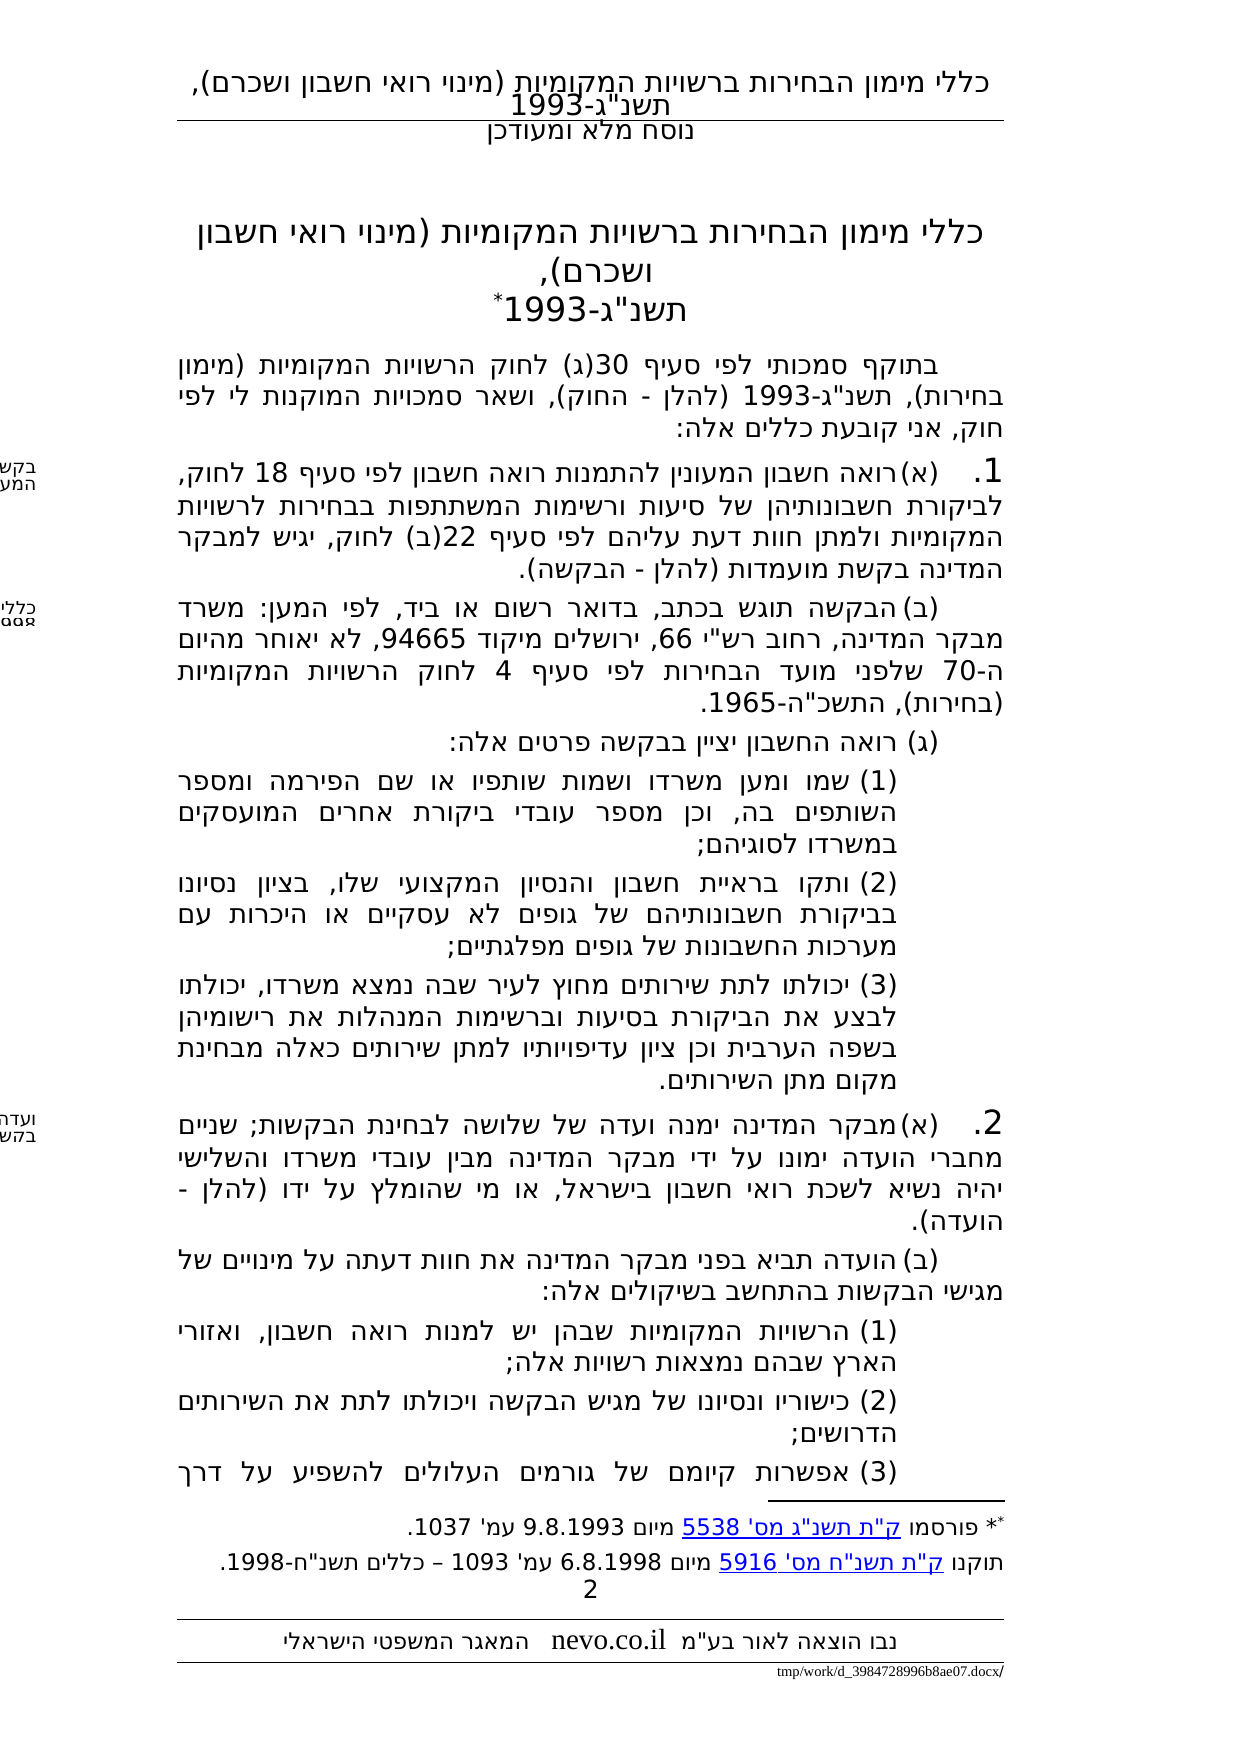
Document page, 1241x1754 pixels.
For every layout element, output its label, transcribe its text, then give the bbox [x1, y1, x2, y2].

text בתוקף סמכותי לפי סעיף 30(ג) לחוק הרשויות המקומיות (מימון בחירות), תשנ"ג-1993 (להלן - החוק), ושאר סמכויות המוקנות לי לפי חוק, אני קובעת כללים אלה: [177, 349, 1004, 444]
text 1. (א) רואה חשבון המעונין להתמנות רואה חשבון לפי סעיף 18 לחוק, לביקורת חשבונותיהן של סיעות ורשימות המשתתפות בבחירות לרשויות המקומיות ולמתן חוות דעת עליהם לפי סעיף 22(ב) לחוק, יגיש למבקר המדינה בקשת מועמדות (להלן - הבקשה). [177, 451, 1004, 585]
text (2) כישוריו ונסיונו של מגיש הבקשה ויכולתו לתת את השירותים הדרושים; [177, 1385, 898, 1448]
text 2. (א) מבקר המדינה ימנה ועדה של שלושה לבחינת הבקשות; שניים מחברי הועדה ימונו על ידי מבקר המדינה מבין עובדי משרדו והשלישי יהיה נשיא לשכת רואי חשבון בישראל, או מי שהומלץ על ידו (להלן - הועדה). [177, 1103, 1004, 1237]
text (ג) רואה החשבון יציין בבקשה פרטים אלה: [177, 726, 1004, 757]
text (2) ותקו בראיית חשבון והנסיון המקצועי שלו, בציון נסיונו בביקורת חשבונותיהם של גופים לא עסקיים או היכרות עם מערכות החשבונות של גופים מפלגתיים; [177, 867, 898, 962]
text (ב) הבקשה תוגש בכתב, בדואר רשום או ביד, לפי המען: משרד מבקר המדינה, רחוב רש"י 66, ירושלים מיקוד 94665, לא יאוחר מהיום ה-70 שלפני מועד הבחירות לפי סעיף 4 לחוק הרשויות המקומיות (בחירות), התשכ"ה-1965. [177, 592, 1004, 718]
text (3) יכולתו לתת שירותים מחוץ לעיר שבה נמצא משרדו, יכולתו לבצע את הביקורת בסיעות וברשימות המנהלות את רישומיהן בשפה הערבית וכן ציון עדיפויותיו למתן שירותים כאלה מבחינת מקום מתן השירותים. [177, 969, 898, 1096]
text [177, 1456, 898, 1488]
text (1) שמו ומען משרדו ושמות שותפיו או שם הפירמה ומספר השותפים בה, וכן מספר עובדי ביקורת אחרים המועסקים במשרדו לסוגיהם; [177, 765, 898, 860]
text (1) הרשויות המקומיות שבהן יש למנות רואה חשבון, ואזורי הארץ שבהם נמצאות רשויות אלה; [177, 1315, 898, 1378]
text כללי מימון הבחירות ברשויות המקומיות (מינוי רואי חשבון ושכרם), תשנ"ג-1993* [177, 212, 1004, 329]
text (ב) הועדה תביא בפני מבקר המדינה את חוות דעתה על מינויים של מגישי הבקשות בהתחשב בשיקולים אלה: [177, 1244, 1004, 1307]
